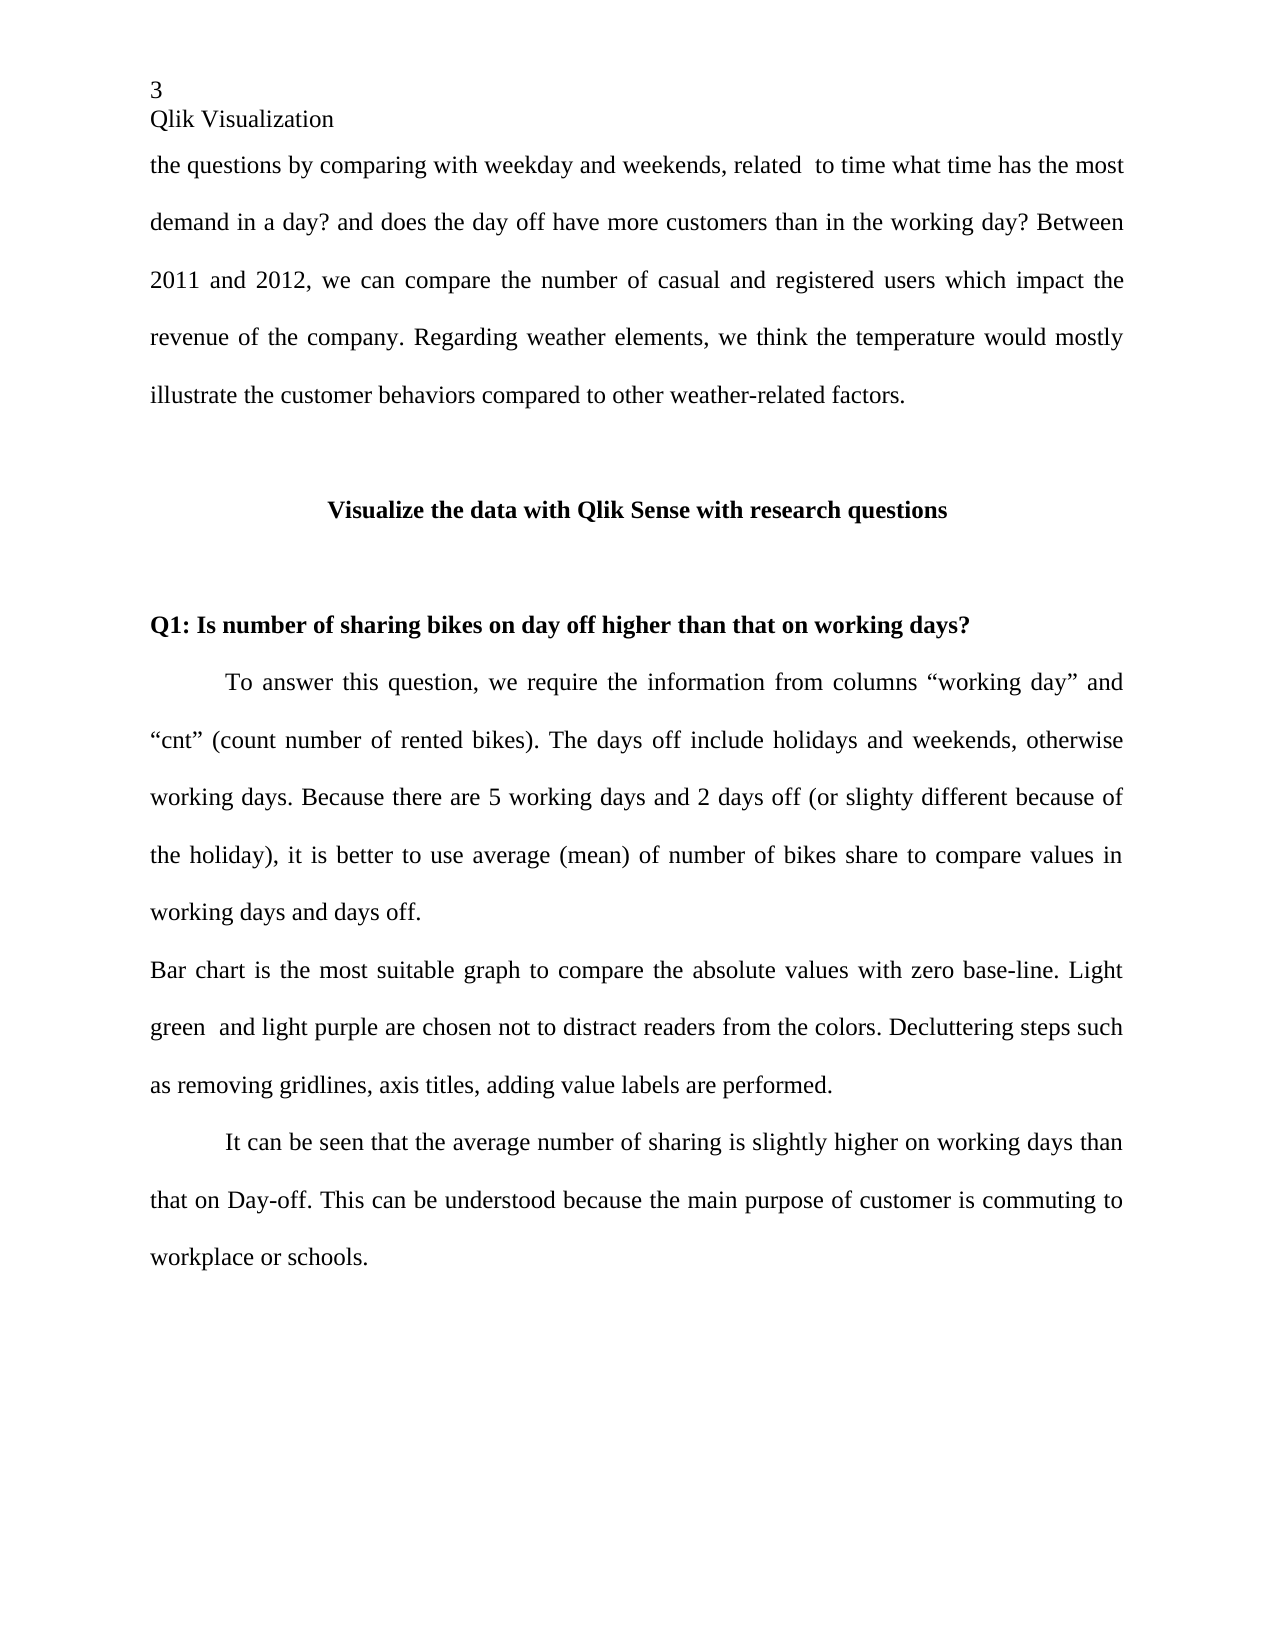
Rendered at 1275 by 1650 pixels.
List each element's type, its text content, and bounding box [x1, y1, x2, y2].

text Bar chart is the most suitable graph to compare the absolute values with zero base-line. Light green and light purple are chosen not to distract readers from the colors. Decluttering steps such as removing gridlines, axis titles, adding value labels are performed. [150, 955, 1125, 1099]
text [150, 150, 1125, 409]
text To answer this question, we require the information from columns “working day” and “cnt” (count number of rented bikes). The days off include holidays and weekends, otherwise working days. Because there are 5 working days and 2 days off (or slighty different because of the holiday), it is better to use average (mean) of number of bikes share to compare values in working days and days off. [150, 667, 1125, 926]
text It can be seen that the average number of sharing is slightly higher on working days than that on Day-off. This can be understood because the main purpose of customer is commuting to workplace or schools. [150, 1127, 1125, 1271]
text Q1: Is number of sharing bikes on day off higher than that on working days? [150, 610, 1125, 639]
text Visualize the data with Qlik Sense with research questions [150, 495, 1125, 524]
